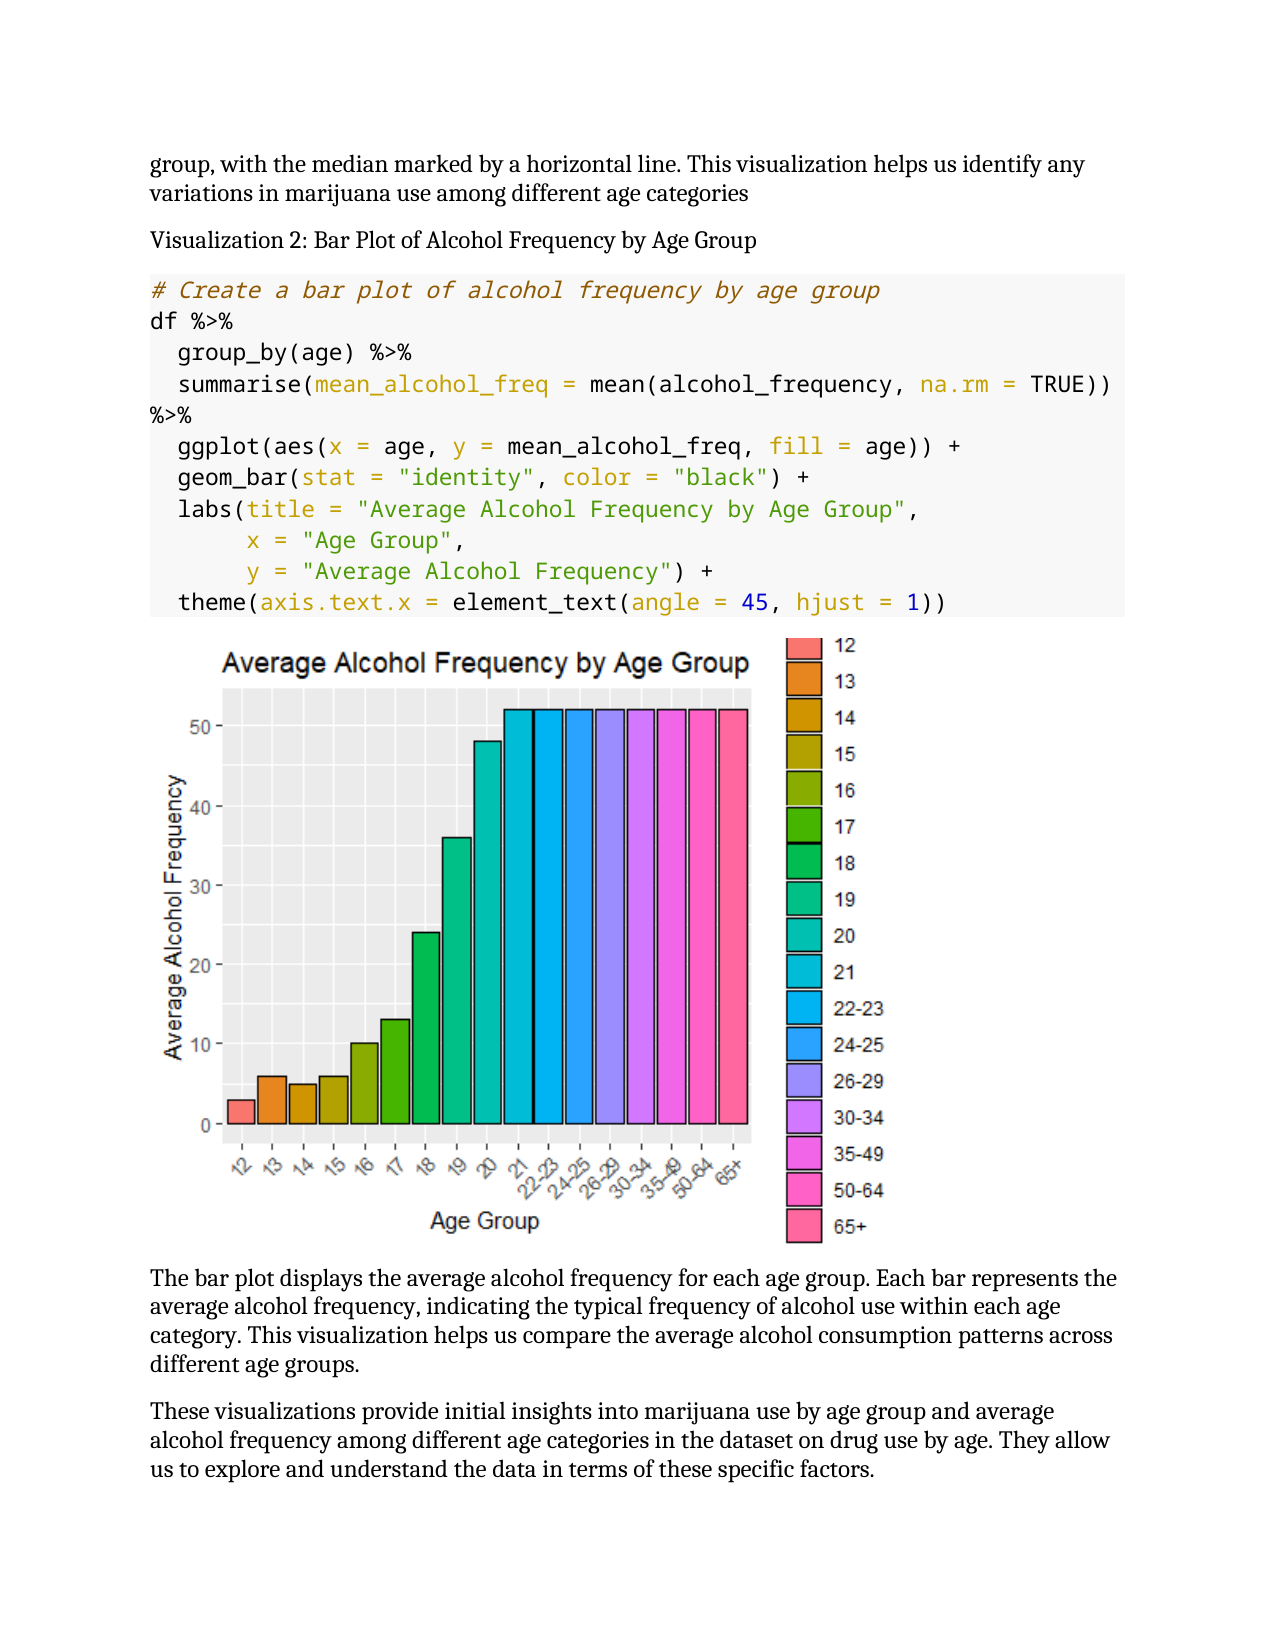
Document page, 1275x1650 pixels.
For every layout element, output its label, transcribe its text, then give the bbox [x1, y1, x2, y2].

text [150, 150, 1125, 207]
text These visualizations provide initial insights into marijuana use by age group and average alcohol frequency among different age categories in the dataset on drug use by age. They allow us to explore and understand the data in terms of these specific factors. [150, 1397, 1125, 1483]
text Visualization 2: Bar Plot of Alcohol Frequency by Age Group [150, 226, 1125, 255]
picture [150, 638, 908, 1245]
text The bar plot displays the average alcohol frequency for each age group. Each bar represents the average alcohol frequency, indicating the typical frequency of alcohol use within each age category. This visualization helps us compare the average alcohol consumption patterns across different age groups. [150, 1263, 1125, 1378]
text # Create a bar plot of alcohol frequency by age group df %>% group_by(age) %>% summarise(mean_alcohol_freq = mean(alcohol_frequency, na.rm = TRUE)) %>% ggplot(aes(x = age, y = mean_alcohol_freq, fill = age)) + geom_bar(stat = "identity", color = "black") + labs(title = "Average Alcohol Frequency by Age Group", x = "Age Group", y = "Average Alcohol Frequency") + theme(axis.text.x = element_text(angle = 45, hjust = 1)) [150, 274, 1125, 617]
